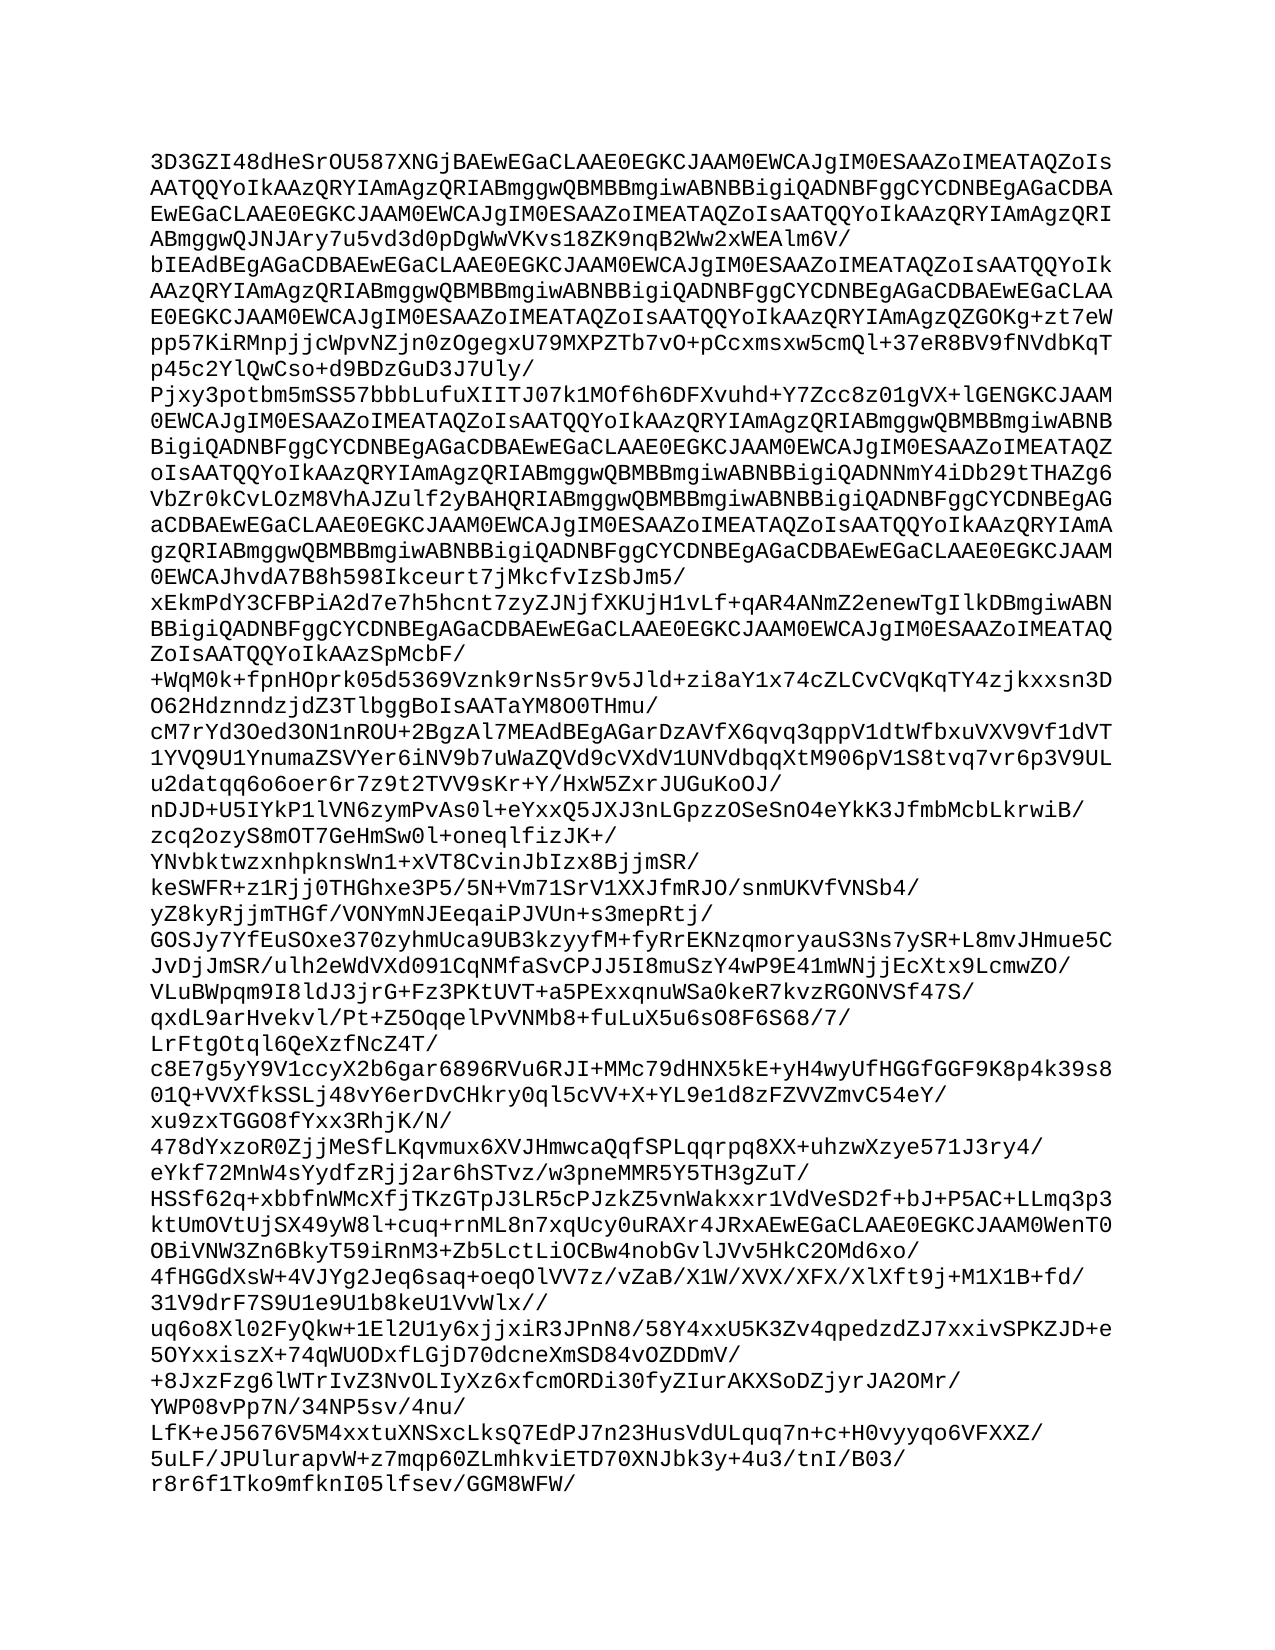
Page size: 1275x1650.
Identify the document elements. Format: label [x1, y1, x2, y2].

text [150, 150, 1125, 1499]
